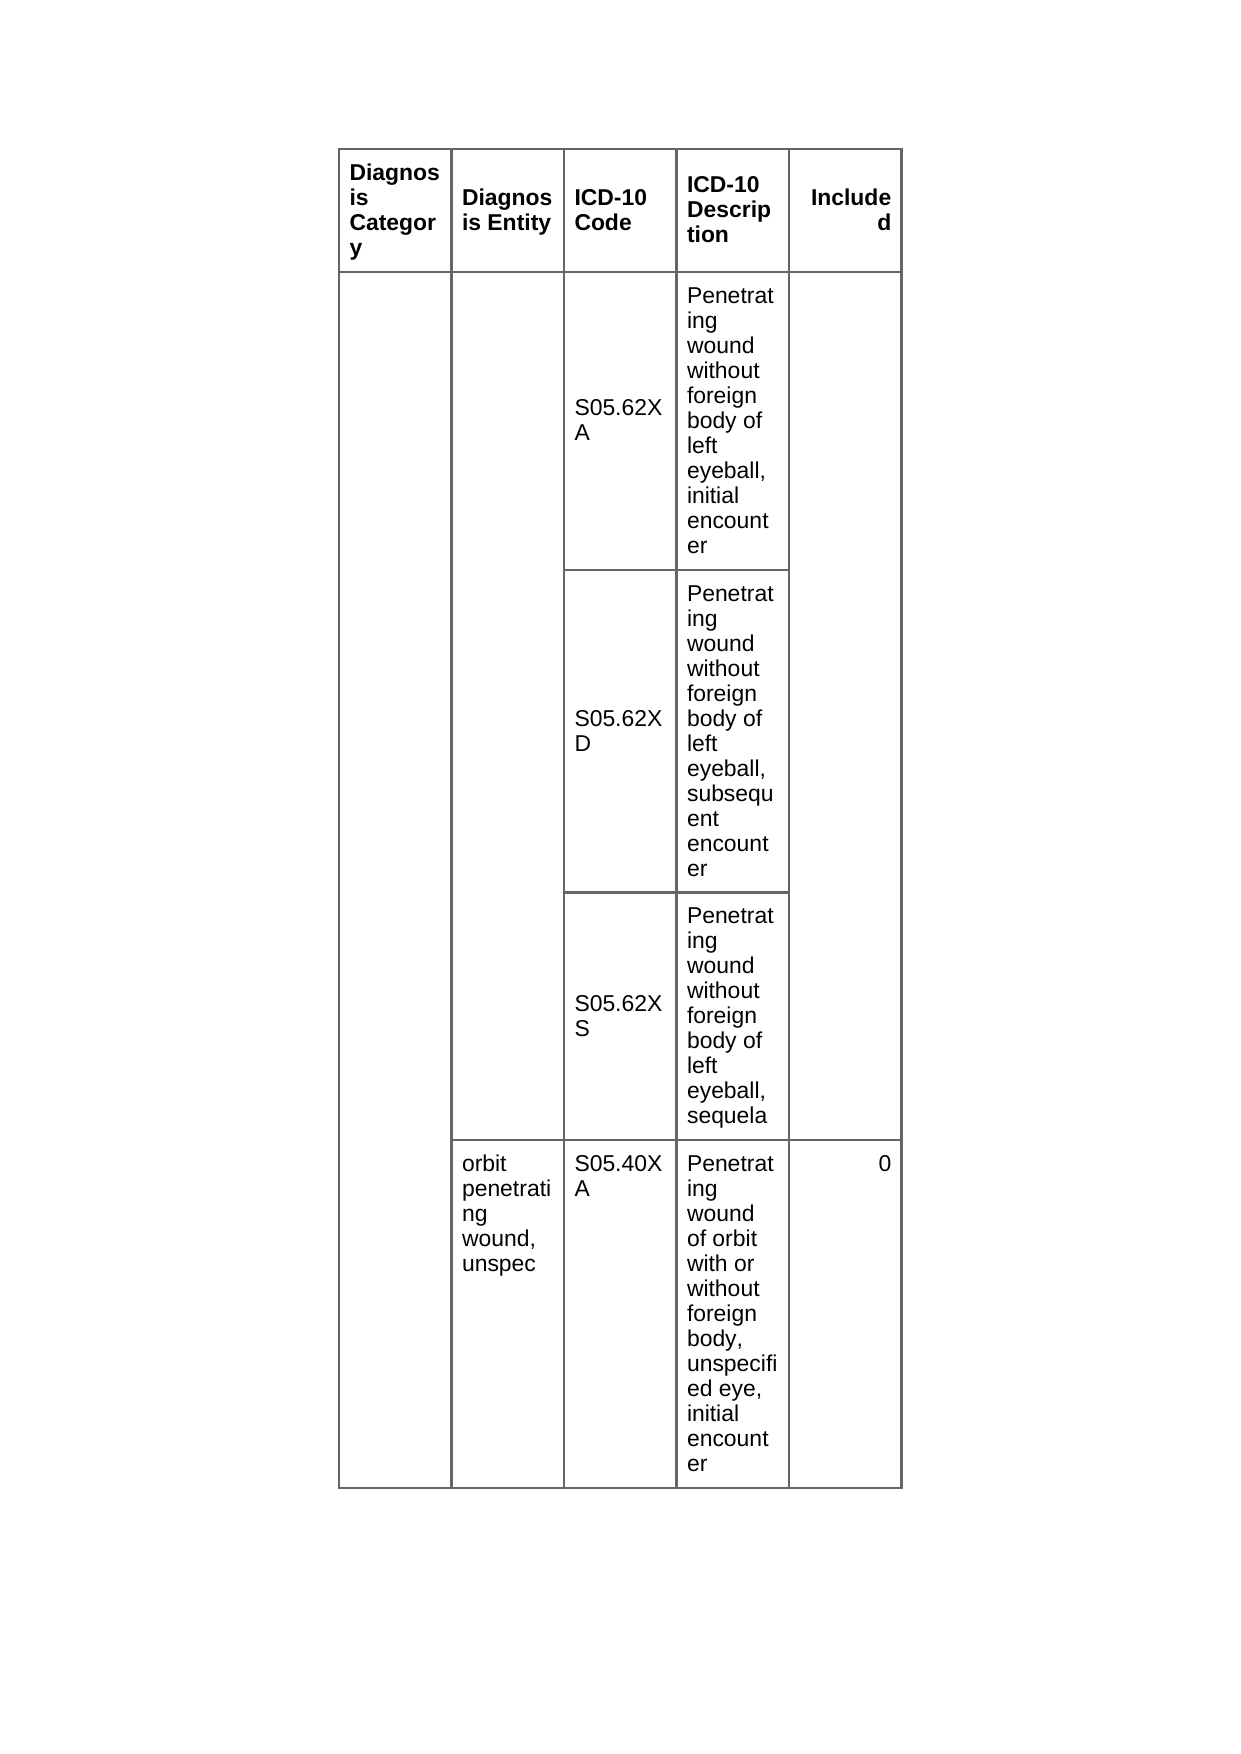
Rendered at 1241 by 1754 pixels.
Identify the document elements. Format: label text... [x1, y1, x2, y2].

table_cell Penetrating wound without foreign body of left eyeball, sequela [678, 894, 788, 1139]
table_cell orbit penetrating wound, unspec [453, 1141, 563, 1487]
table_cell Penetrating wound without foreign body of left eyeball, subsequent encounter [678, 571, 788, 891]
table_header Included [790, 150, 900, 271]
table_cell 0 [790, 1141, 900, 1487]
table_header ICD-10 Description [678, 150, 788, 271]
table_header Diagnosis Category [340, 150, 450, 271]
table_cell S05.40XA [565, 1141, 675, 1487]
table_cell S05.62XA [565, 273, 675, 568]
table_cell Penetrating wound of orbit with or without foreign body, unspecified eye, initial encounter [678, 1141, 788, 1487]
table_cell Penetrating wound without foreign body of left eyeball, initial encounter [678, 273, 788, 568]
table_header ICD-10 Code [565, 150, 675, 271]
table_header Diagnosis Entity [453, 150, 563, 271]
table_cell S05.62XS [565, 894, 675, 1139]
table_cell S05.62XD [565, 571, 675, 891]
